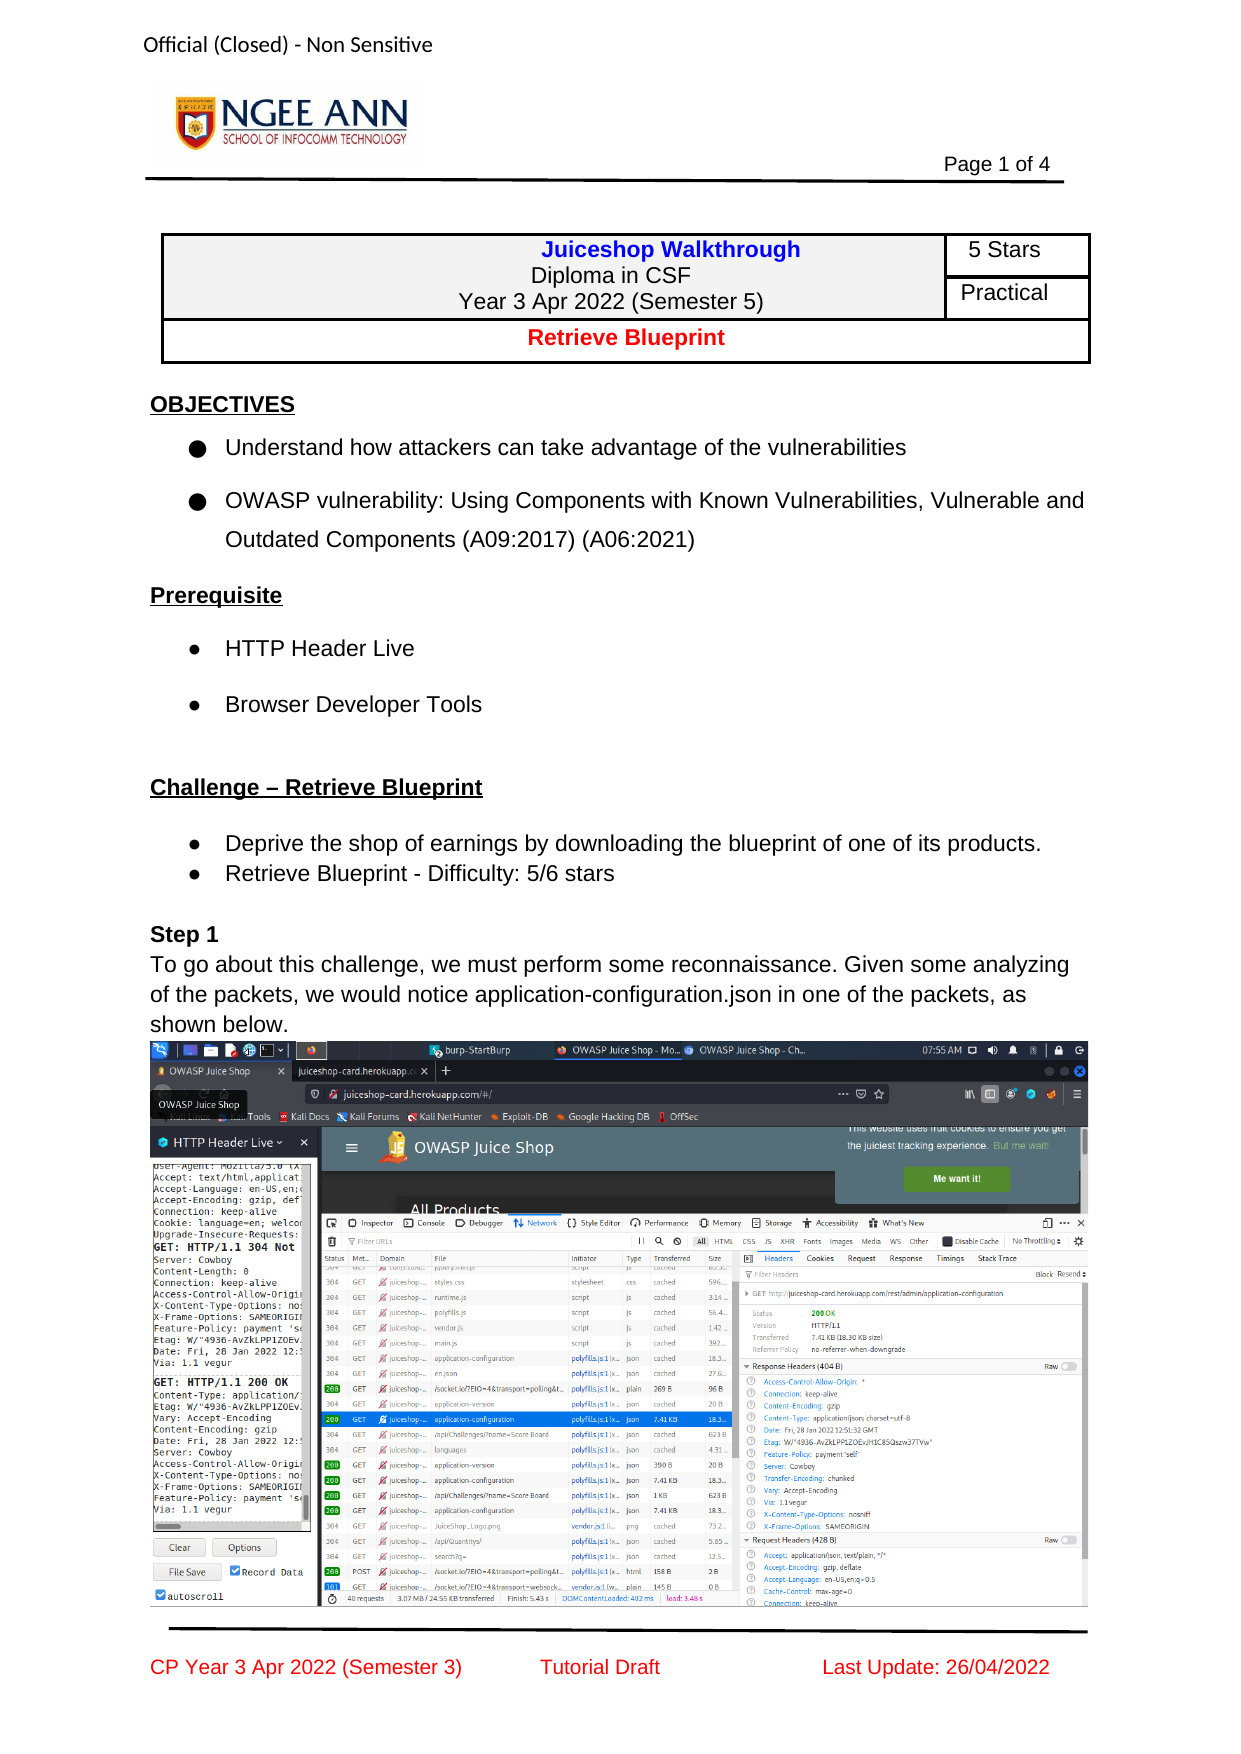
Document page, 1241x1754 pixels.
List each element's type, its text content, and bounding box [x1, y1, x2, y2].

picture [150, 1041, 1089, 1607]
text Prerequisite [150, 582, 1090, 609]
picture [150, 75, 432, 172]
text OBJECTIVES [150, 391, 1090, 417]
table_cell Practical [947, 279, 1088, 318]
table_header 5 Stars [947, 236, 1088, 275]
list OWASP vulnerability: Using Components with Known Vulnerabilities, Vulnerable and Outdated Components (A09:2017) (A06:2021) [187, 475, 1090, 552]
list HTTP Header Live [187, 635, 1090, 661]
list Understand how attackers can take advantage of the vulnerabilities [187, 421, 1090, 468]
list Deprive the shop of earnings by downloading the blueprint of one of its products. [187, 830, 1090, 857]
text Challenge – Retrieve Blueprint [150, 774, 1090, 800]
table_cell Retrieve Blueprint [164, 321, 1088, 361]
list Retrieve Blueprint - Difficulty: 5/6 stars [187, 860, 1090, 887]
text To go about this challenge, we must perform some reconnaissance. Given some analyzing of the packets, we would notice application-configuration.json in one of the packets, as shown below. [150, 951, 1090, 1038]
list Browser Developer Tools [187, 691, 1090, 717]
text Step 1 [150, 921, 1090, 947]
table_header Juiceshop Walkthrough Diploma in CSF Year 3 Apr 2022 (Semester 5) [164, 236, 944, 318]
